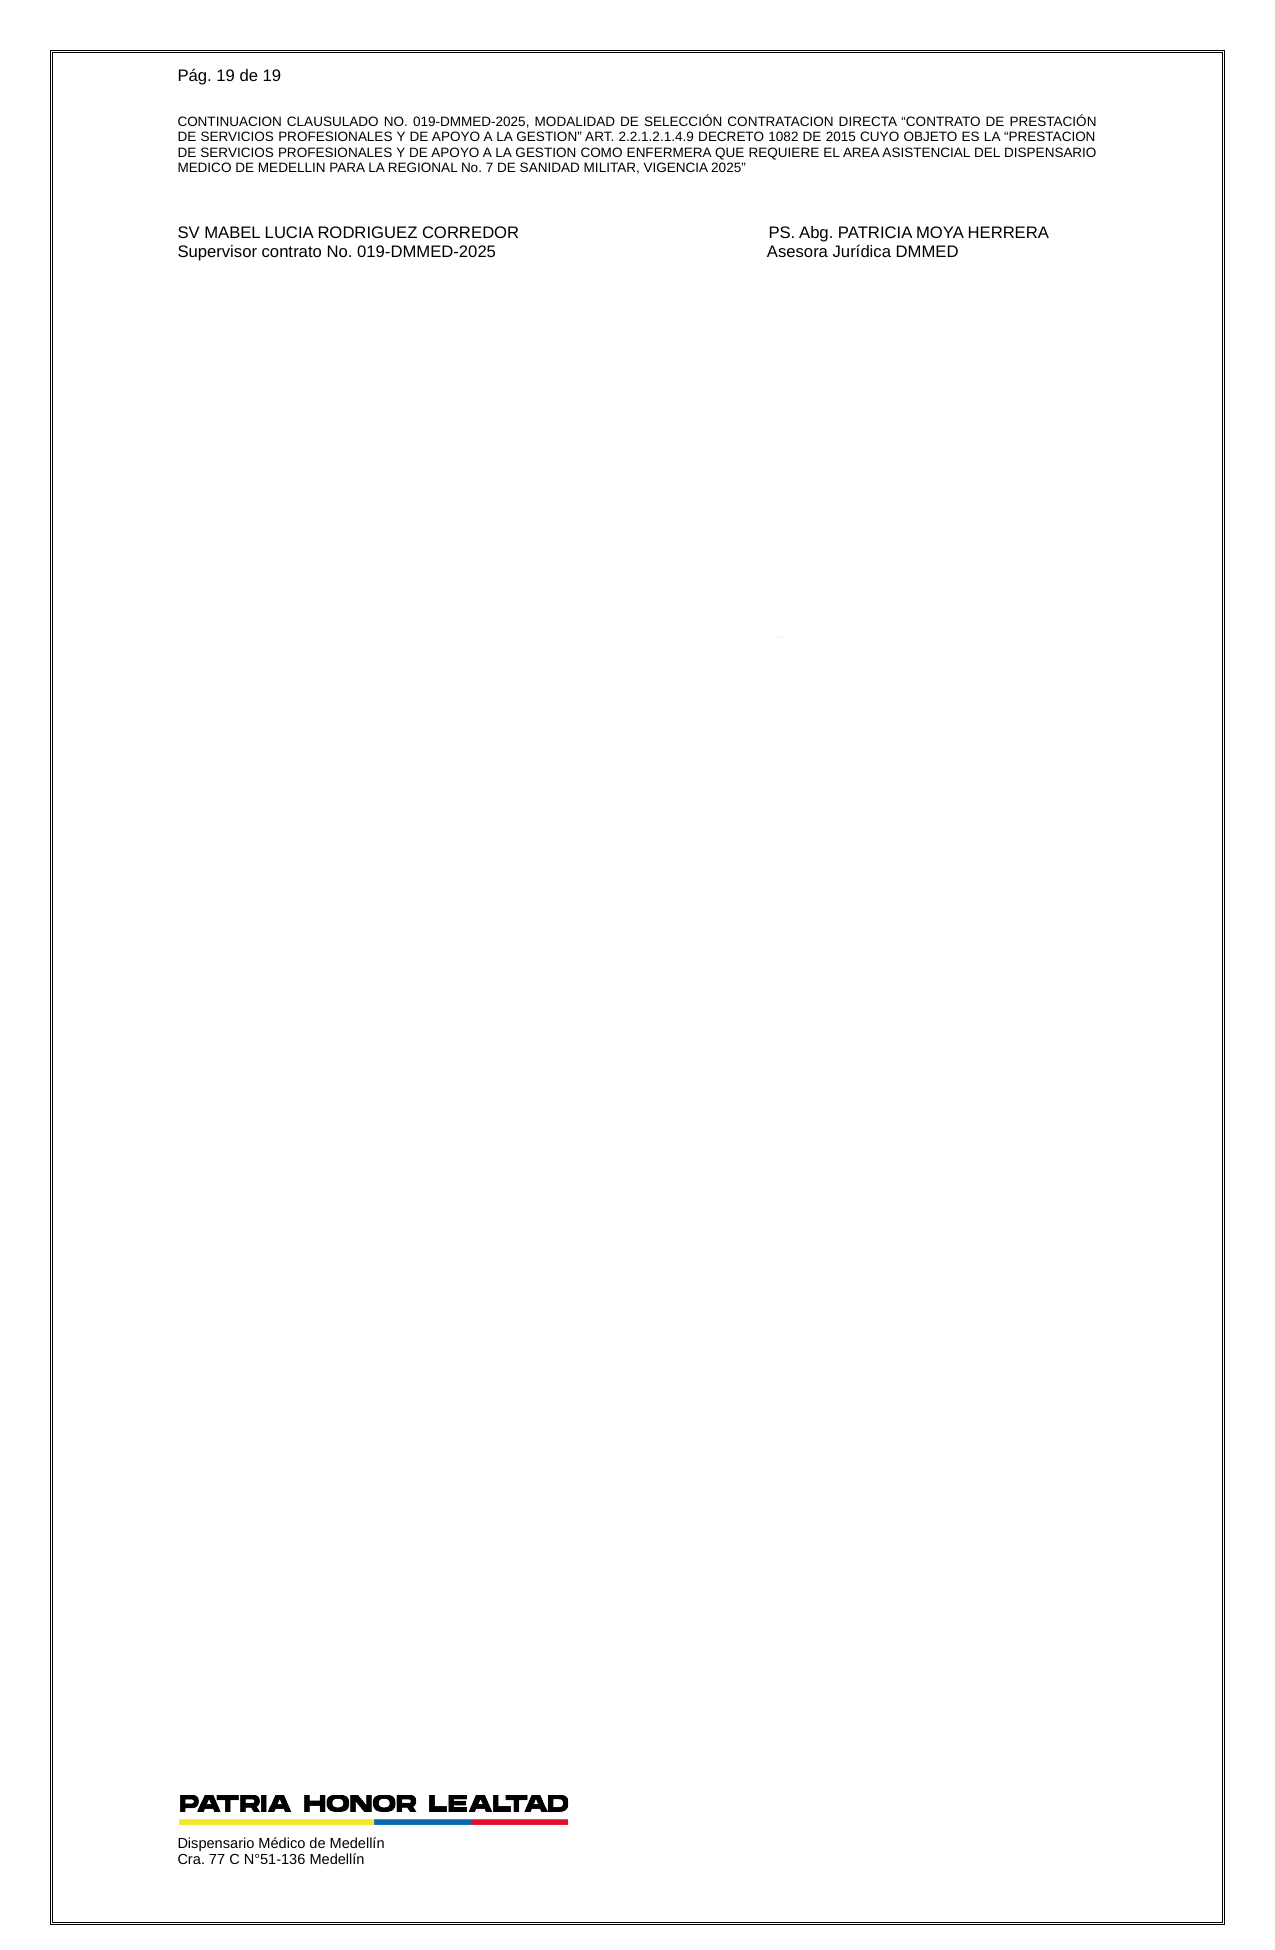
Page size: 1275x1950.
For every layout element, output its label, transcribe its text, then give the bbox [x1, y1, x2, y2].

text SV MABEL LUCIA RODRIGUEZ CORREDOR PS. Abg. PATRICIA MOYA HERRERA [177, 223, 1098, 242]
picture [179, 1795, 569, 1825]
text Supervisor contrato No. 019-DMMED-2025 Asesora Jurídica DMMED [177, 242, 1098, 261]
